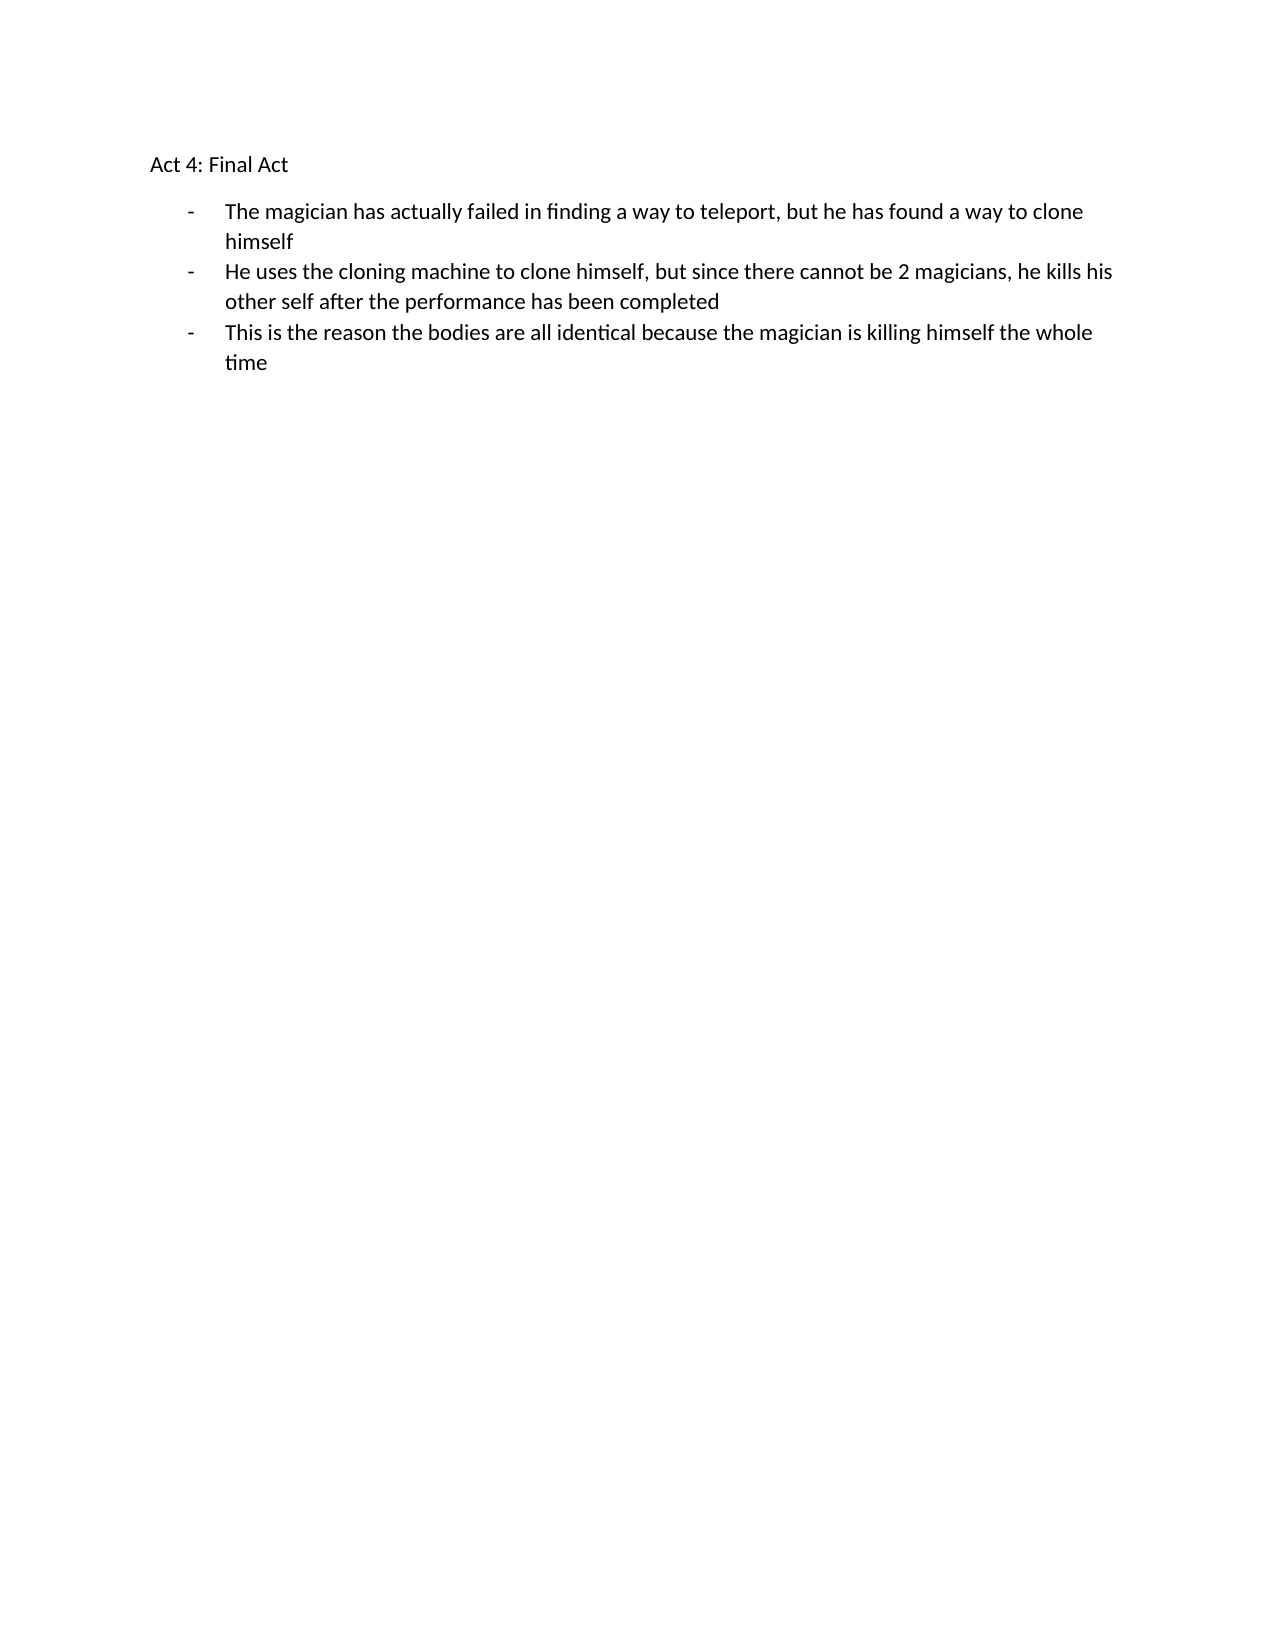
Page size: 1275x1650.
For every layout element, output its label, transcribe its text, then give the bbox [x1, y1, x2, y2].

list The magician has actually failed in finding a way to teleport, but he has found a way to clone himself [187, 197, 1125, 255]
text Act 4: Final Act [150, 150, 1125, 178]
list He uses the cloning machine to clone himself, but since there cannot be 2 magicians, he kills his other self after the performance has been completed [187, 257, 1125, 316]
list This is the reason the bodies are all identical because the magician is killing himself the whole time [187, 318, 1125, 376]
